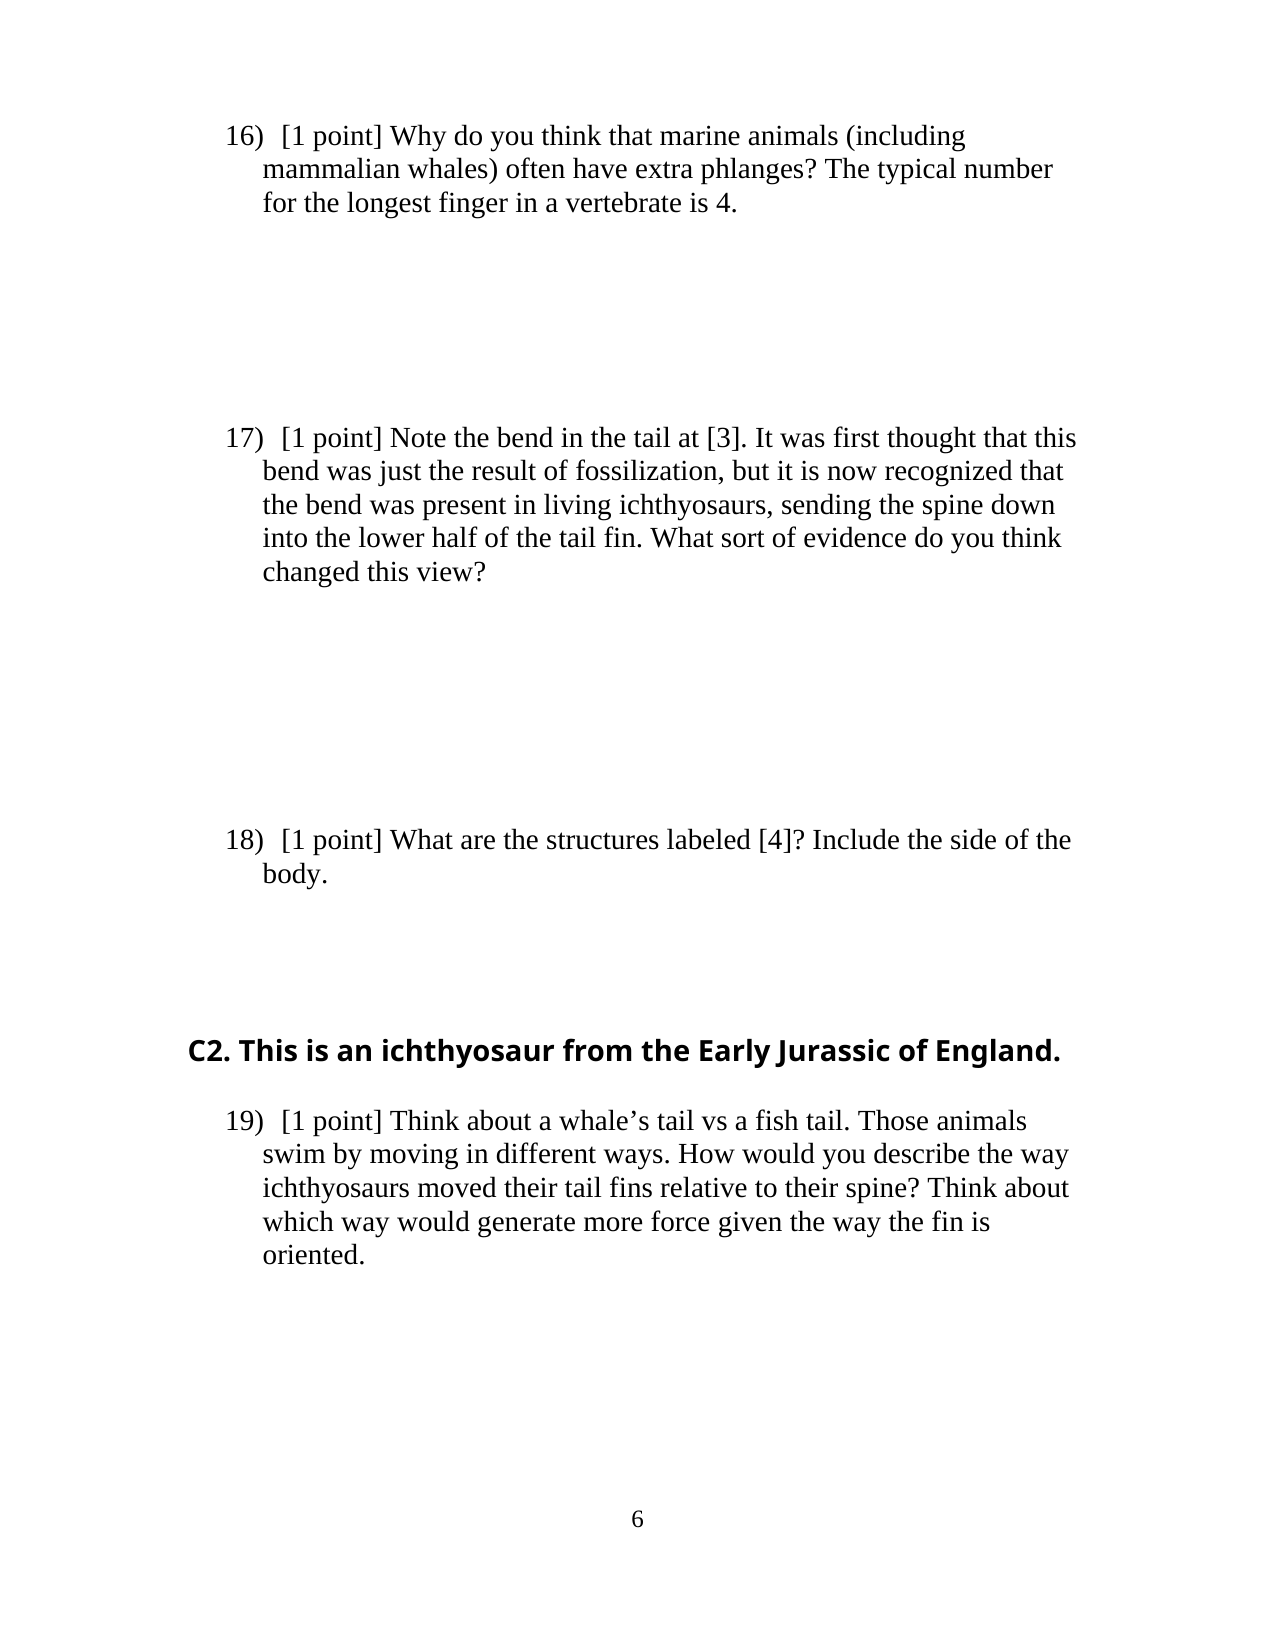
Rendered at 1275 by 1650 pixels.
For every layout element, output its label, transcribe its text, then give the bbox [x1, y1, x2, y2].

list [1 point] Why do you think that marine animals (including mammalian whales) often have extra phlanges? The typical number for the longest finger in a vertebrate is 4. [225, 118, 1087, 219]
text C2. This is an ichthyosaur from the Early Jurassic of England. [187, 1030, 1087, 1069]
list [1 point] Note the bend in the tail at [3]. It was first thought that this bend was just the result of fossilization, but it is now recognized that the bend was present in living ichthyosaurs, sending the spine down into the lower half of the tail fin. What sort of evidence do you think changed this view? [225, 420, 1087, 588]
list [1 point] What are the structures labeled [4]? Include the side of the body. [225, 822, 1087, 889]
list [1 point] Think about a whale’s tail vs a fish tail. Those animals swim by moving in different ways. How would you describe the way ichthyosaurs moved their tail fins relative to their spine? Think about which way would generate more force given the way the fin is oriented. [225, 1103, 1087, 1271]
